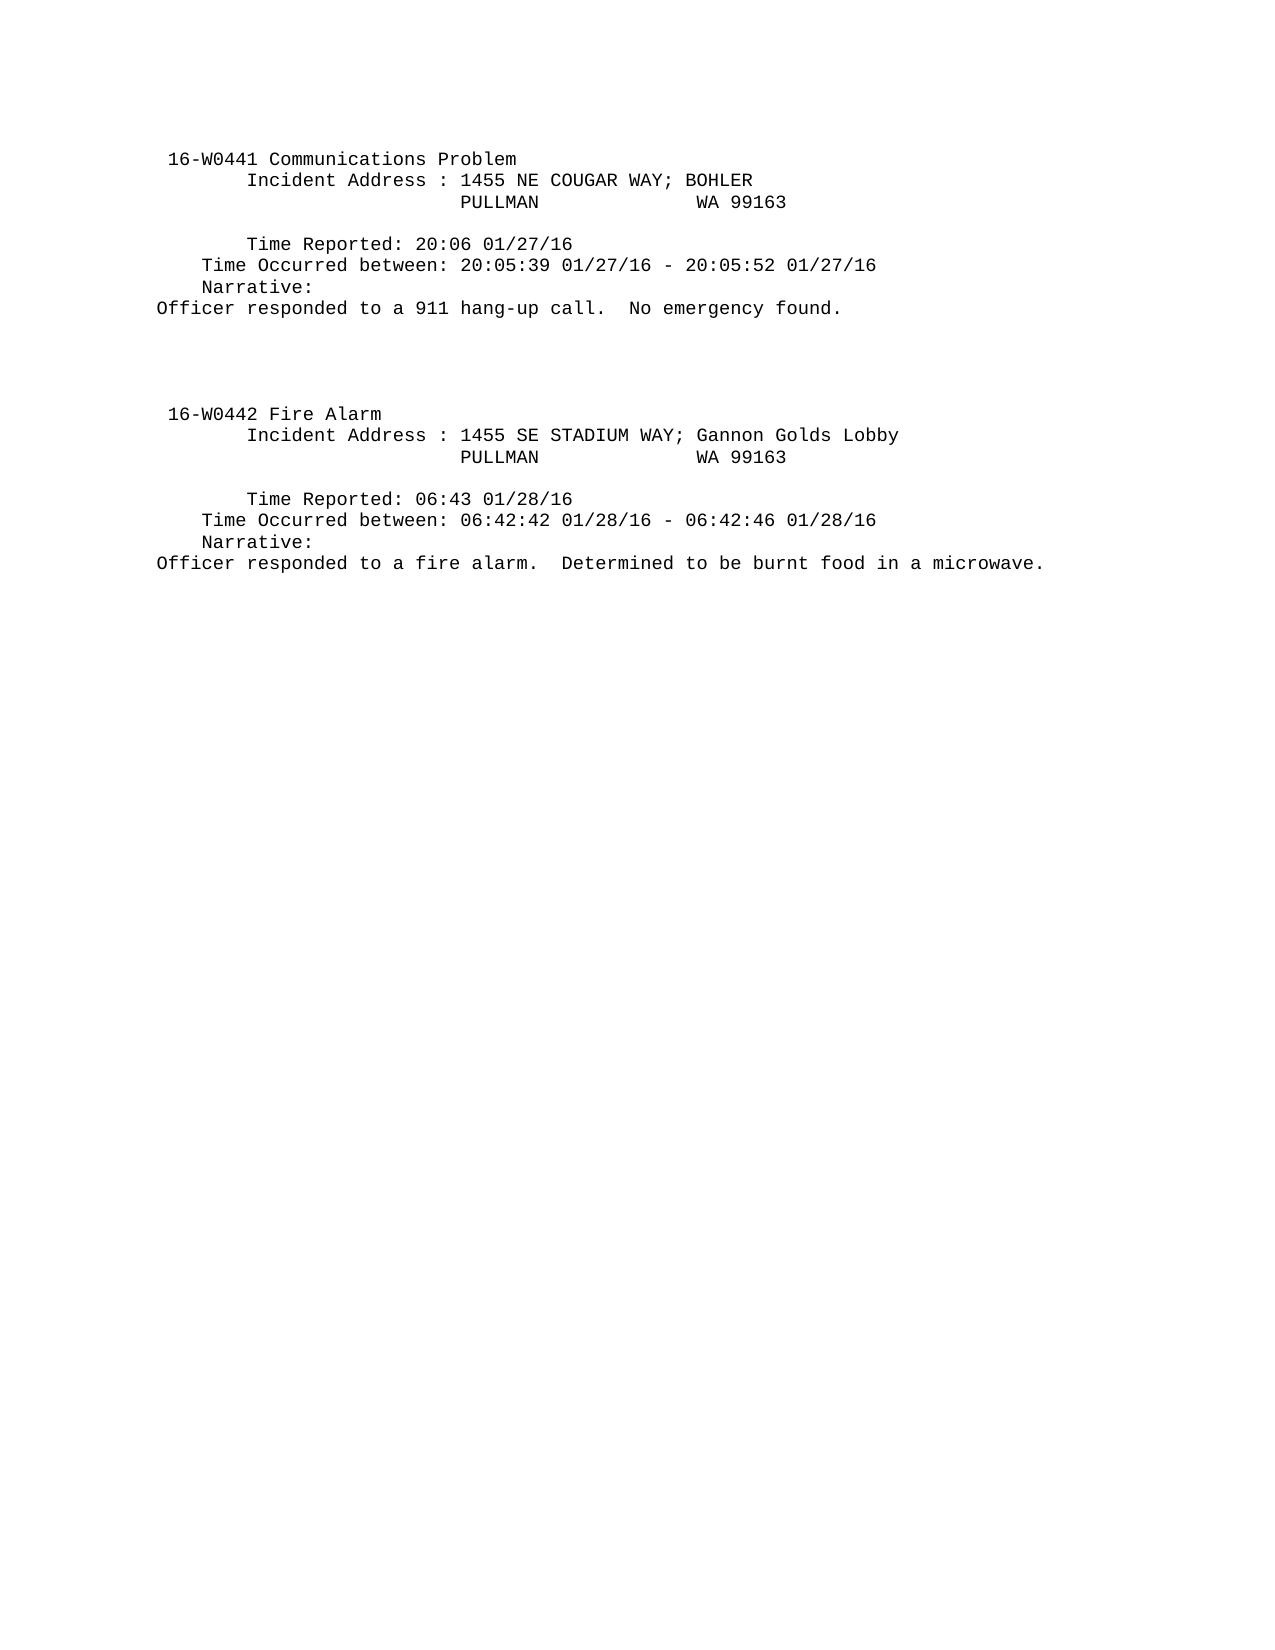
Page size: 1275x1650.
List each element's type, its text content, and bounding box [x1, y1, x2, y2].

text Incident Address : 1455 NE COUGAR WAY; BOHLER [156, 171, 1118, 192]
text Time Reported: 20:06 01/27/16 [156, 235, 1118, 256]
text Time Reported: 06:43 01/28/16 [156, 490, 1118, 511]
text Narrative: [156, 532, 1118, 554]
text PULLMAN WA 99163 [156, 447, 1118, 469]
text Time Occurred between: 20:05:39 01/27/16 - 20:05:52 01/27/16 [156, 256, 1118, 277]
text 16-W0442 Fire Alarm [156, 405, 1118, 426]
text 16-W0441 Communications Problem [156, 150, 1118, 171]
text Incident Address : 1455 SE STADIUM WAY; Gannon Golds Lobby [156, 426, 1118, 447]
text Officer responded to a 911 hang-up call. No emergency found. [156, 299, 1118, 320]
text Officer responded to a fire alarm. Determined to be burnt food in a microwave. [156, 554, 1118, 575]
text Narrative: [156, 277, 1118, 299]
text PULLMAN WA 99163 [156, 192, 1118, 214]
text Time Occurred between: 06:42:42 01/28/16 - 06:42:46 01/28/16 [156, 511, 1118, 532]
